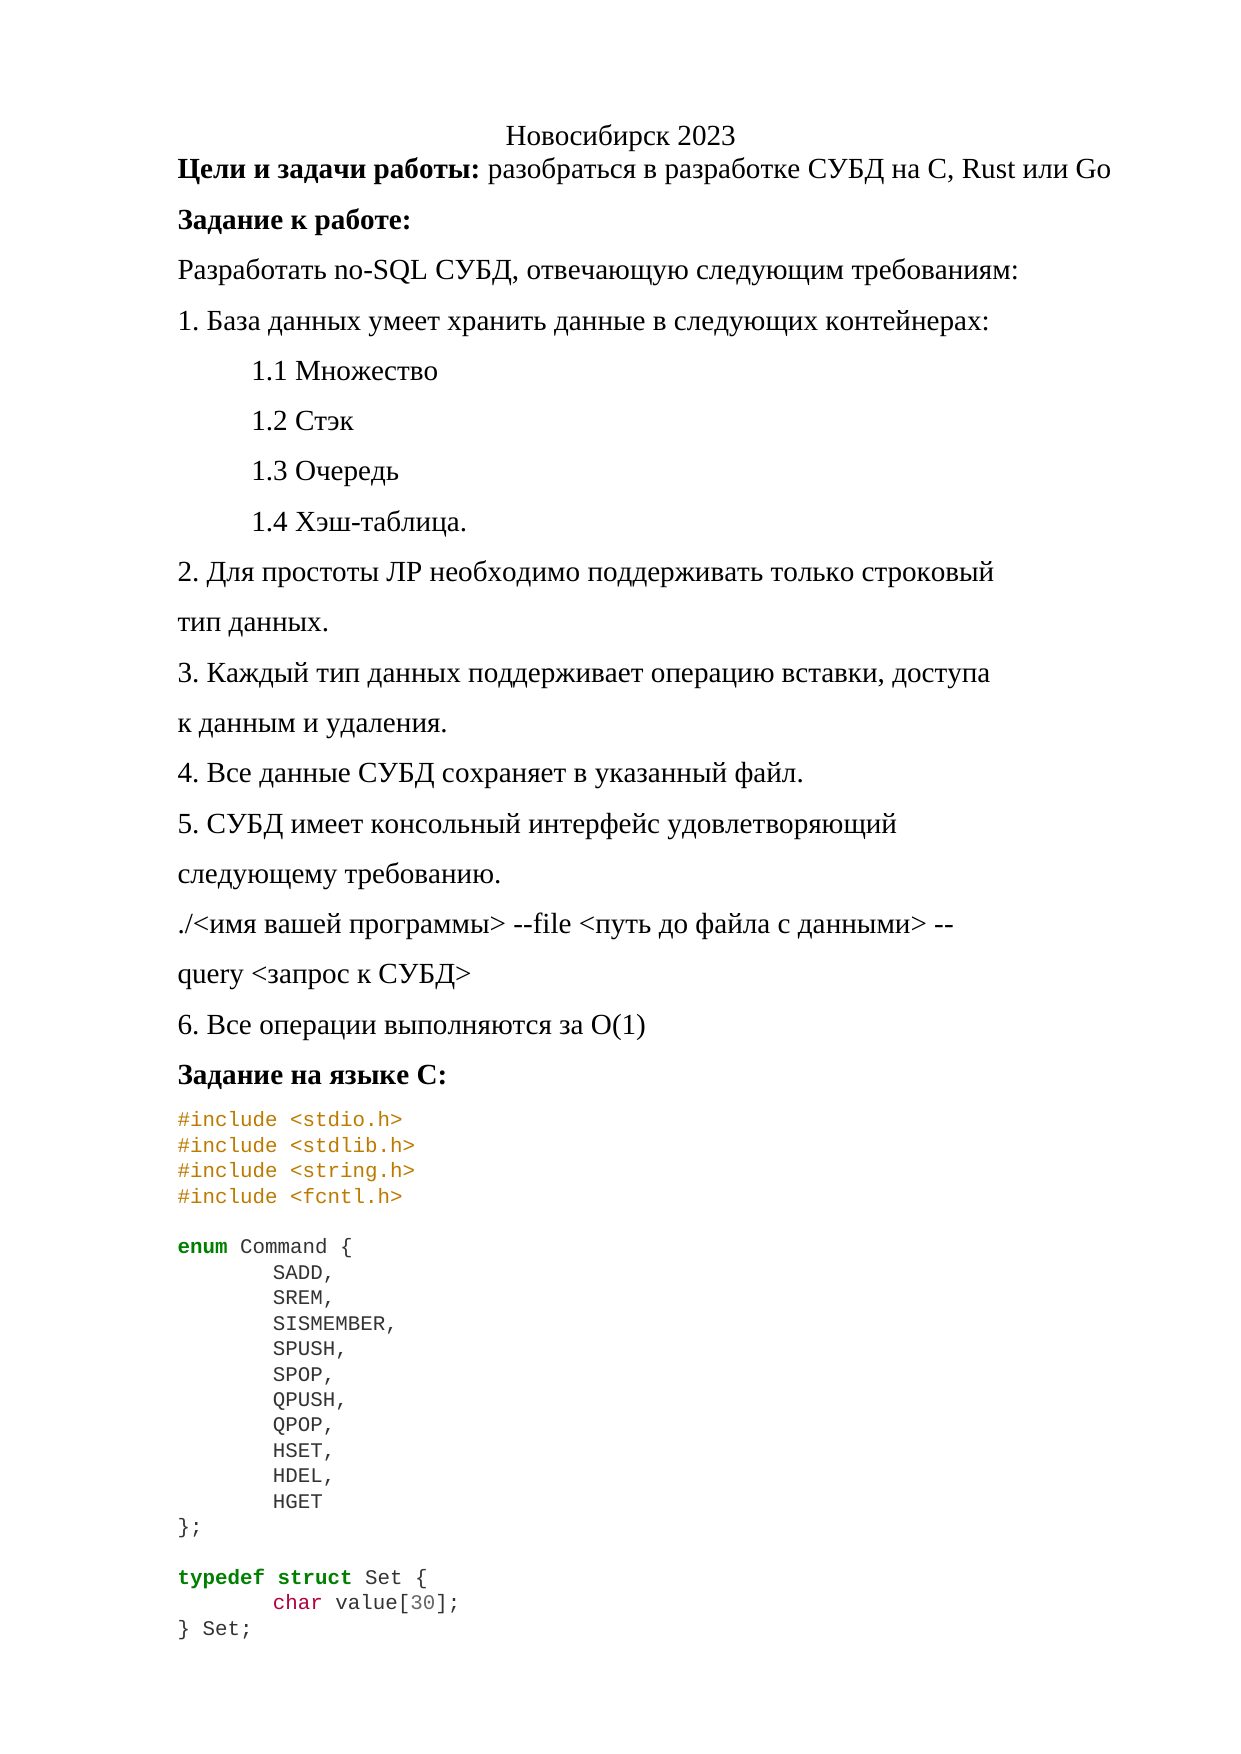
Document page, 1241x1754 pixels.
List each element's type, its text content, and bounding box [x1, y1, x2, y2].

text #include <stdio.h> [177, 1108, 1152, 1133]
text 1.3 Очередь [177, 453, 1152, 487]
text Цели и задачи работы: разобраться в разработке СУБД на С, Rust или Go [177, 152, 1152, 185]
text ./<имя вашей программы> --file <путь до файла с данными> -- [177, 906, 1152, 940]
text SPUSH, [177, 1336, 1152, 1362]
text #include <stdlib.h> [177, 1133, 1152, 1158]
text 2. Для простоты ЛР необходимо поддерживать только строковый [177, 554, 1152, 588]
text SADD, [177, 1260, 1152, 1286]
text }; [177, 1514, 1152, 1540]
text typedef struct Set { [177, 1565, 1152, 1591]
text #include <fcntl.h> [177, 1184, 1152, 1209]
text SREM, [177, 1286, 1152, 1311]
text HSET, [177, 1438, 1152, 1463]
text тип данных. [177, 604, 1152, 638]
text Разработать no-SQL СУБД, отвечающую следующим требованиям: [177, 252, 1152, 286]
text SPOP, [177, 1362, 1152, 1387]
text 1.1 Множество [177, 353, 1152, 386]
text char value[30]; [177, 1591, 1152, 1616]
text 6. Все операции выполняются за O(1) [177, 1007, 1152, 1041]
text следующему требованию. [177, 856, 1152, 889]
text HDEL, [177, 1463, 1152, 1489]
text 3. Каждый тип данных поддерживает операцию вставки, доступа [177, 655, 1152, 688]
text query <запрос к СУБД> [177, 957, 1152, 990]
text Задание на языке C: [177, 1057, 1152, 1091]
text 4. Все данные СУБД сохраняет в указанный файл. [177, 755, 1152, 789]
text QPUSH, [177, 1387, 1152, 1413]
text SISMEMBER, [177, 1311, 1152, 1336]
text Новосибирск 2023 [177, 118, 1152, 152]
text Задание к работе: [177, 202, 1152, 236]
text 1. База данных умеет хранить данные в следующих контейнерах: [177, 303, 1152, 336]
text QPOP, [177, 1413, 1152, 1438]
text } Set; [177, 1616, 1152, 1641]
text 5. СУБД имеет консольный интерфейс удовлетворяющий [177, 806, 1152, 839]
text #include <string.h> [177, 1158, 1152, 1184]
text HGET [177, 1489, 1152, 1514]
text к данным и удаления. [177, 705, 1152, 739]
text enum Command { [177, 1235, 1152, 1260]
text 1.4 Хэш-таблица. [177, 504, 1152, 537]
text 1.2 Стэк [177, 403, 1152, 437]
